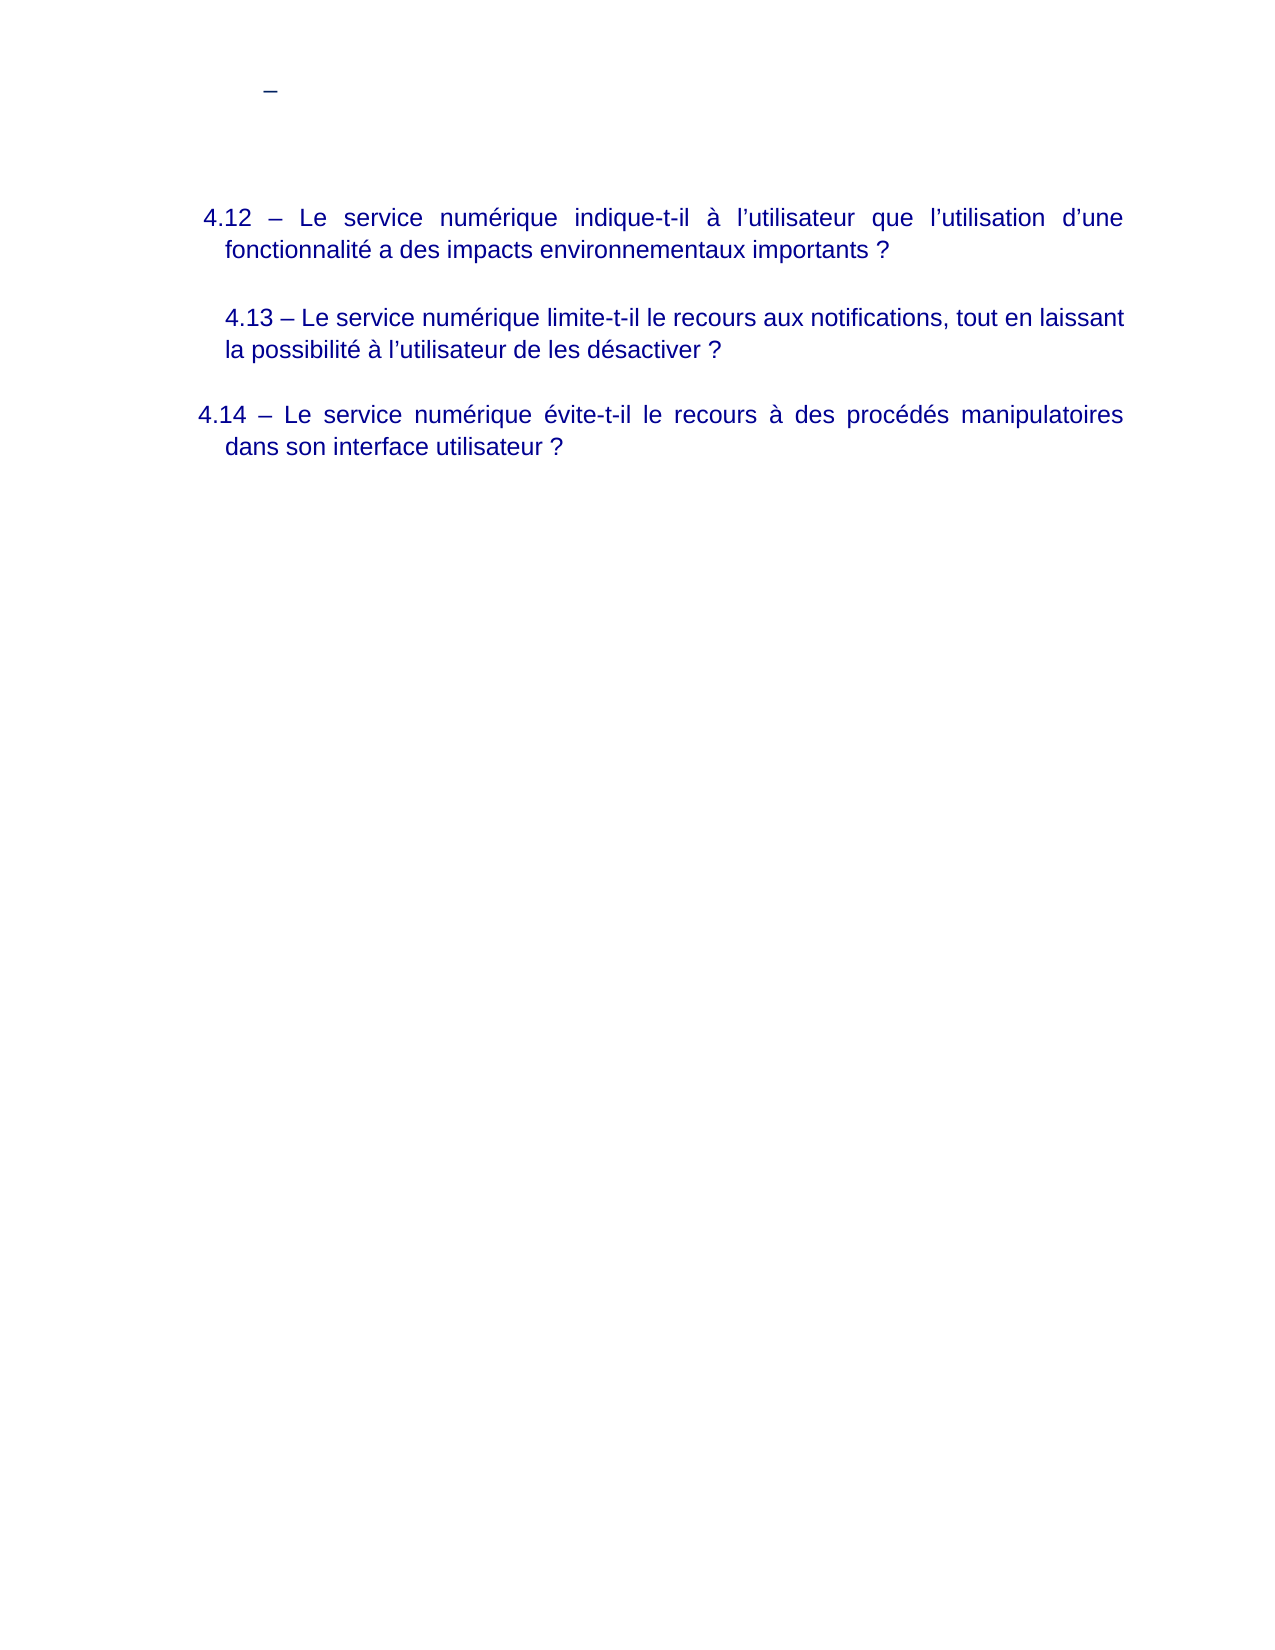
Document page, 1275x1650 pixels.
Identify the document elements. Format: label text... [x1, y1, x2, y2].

text 4.12 – Le service numérique indique-t-il à l’utilisateur que l’utilisation d’une fonctionnalité a des impacts environnementaux importants ? [186, 203, 1126, 264]
text 4.14 – Le service numérique évite-t-il le recours à des procédés manipulatoires dans son interface utilisateur ? [186, 400, 1126, 461]
text 4.13 – Le service numérique limite-t-il le recours aux notifications, tout en laissant la possibilité à l’utilisateur de les désactiver ? [186, 303, 1126, 363]
